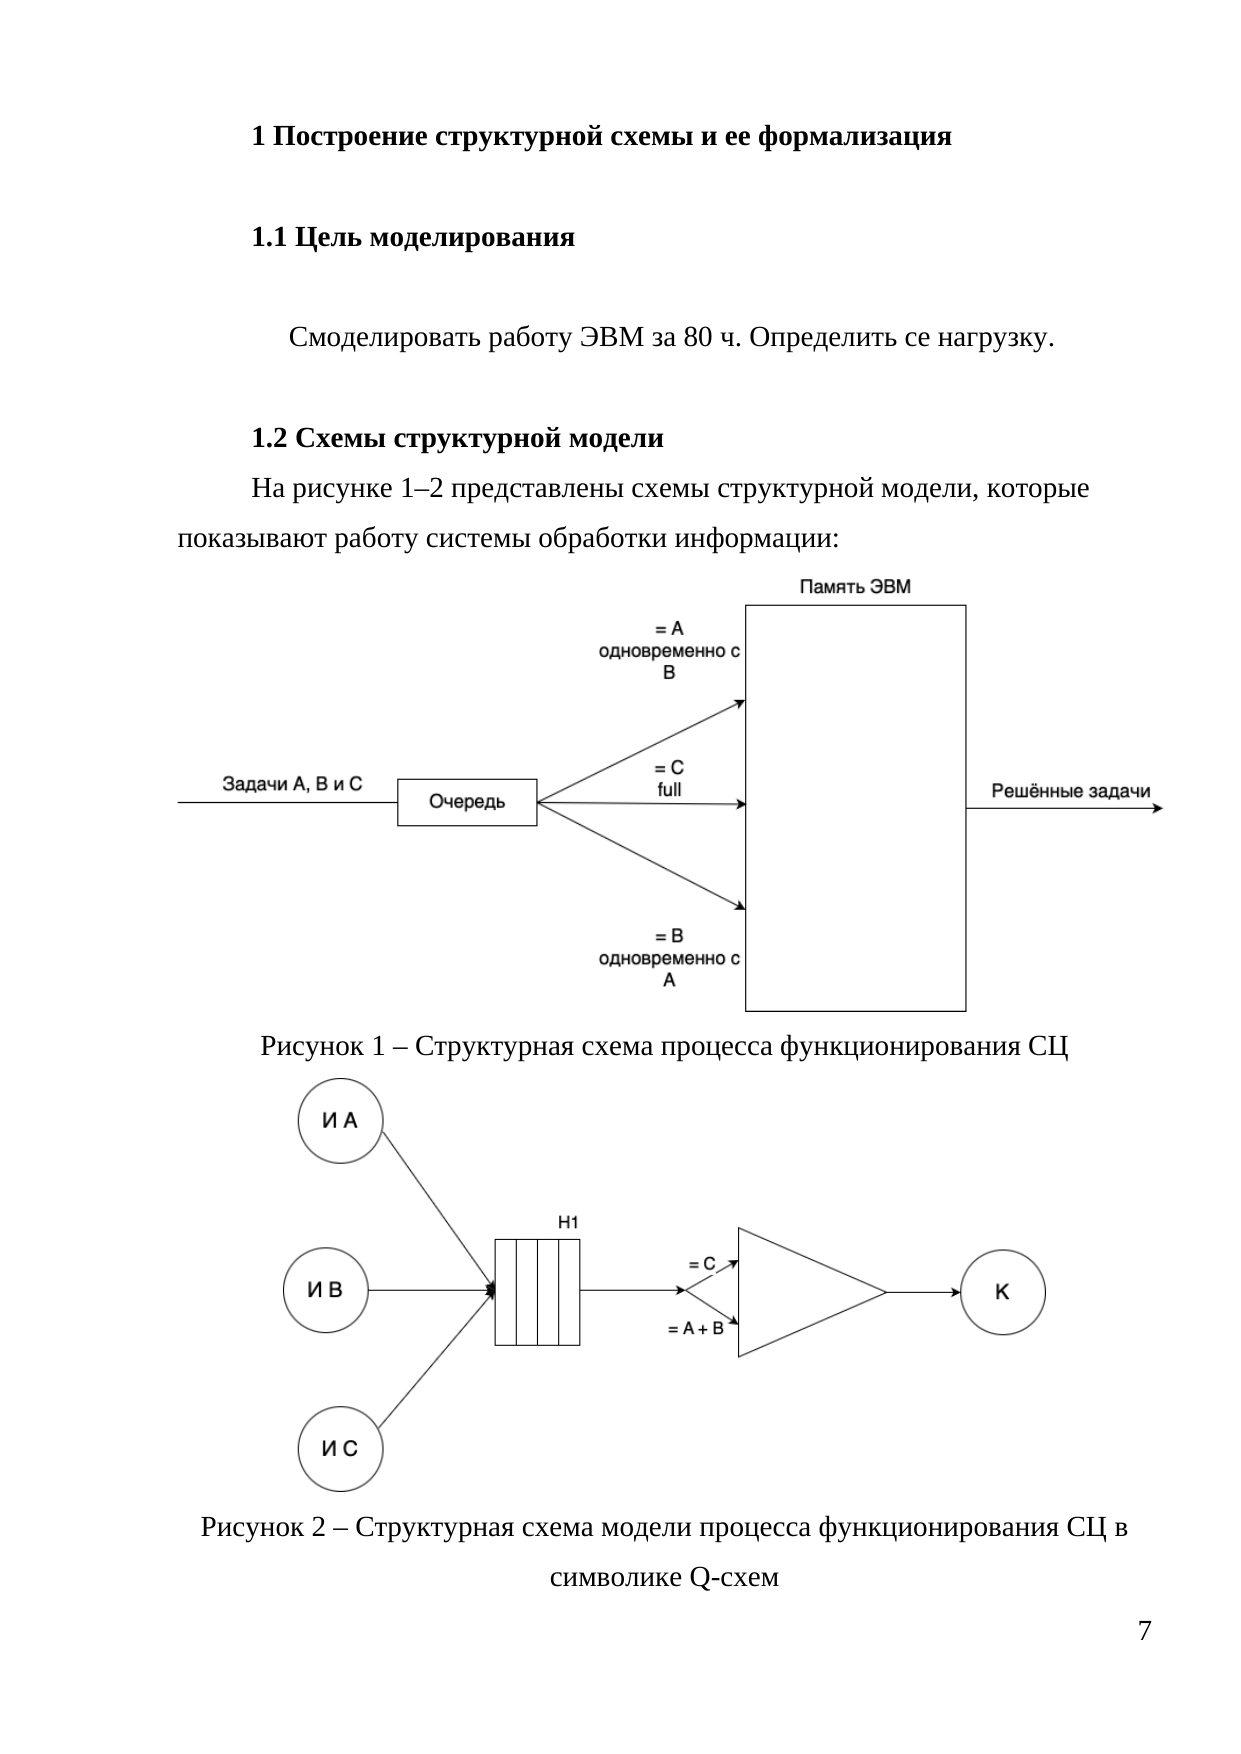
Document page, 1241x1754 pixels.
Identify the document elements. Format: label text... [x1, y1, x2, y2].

text Cмоделировать работу ЭBM за 80 ч. Определить се нагрузку. [288, 319, 1152, 353]
picture [177, 571, 1173, 1012]
text Рисунок 2 – Структурная схема модели процесса функционирования СЦ в символике Q-схем [177, 1509, 1152, 1593]
text Рисунок 1 – Структурная схема процесса функционирования СЦ [177, 1028, 1152, 1062]
list Цель моделирования [251, 219, 1152, 252]
text На рисунке 1–2 представлены схемы структурной модели, которые показывают работу системы обработки информации: [177, 470, 1152, 554]
picture [283, 1078, 1046, 1492]
list Схемы структурной модели [251, 420, 1152, 453]
text 1 Построение структурной схемы и ее формализация [177, 118, 1152, 152]
